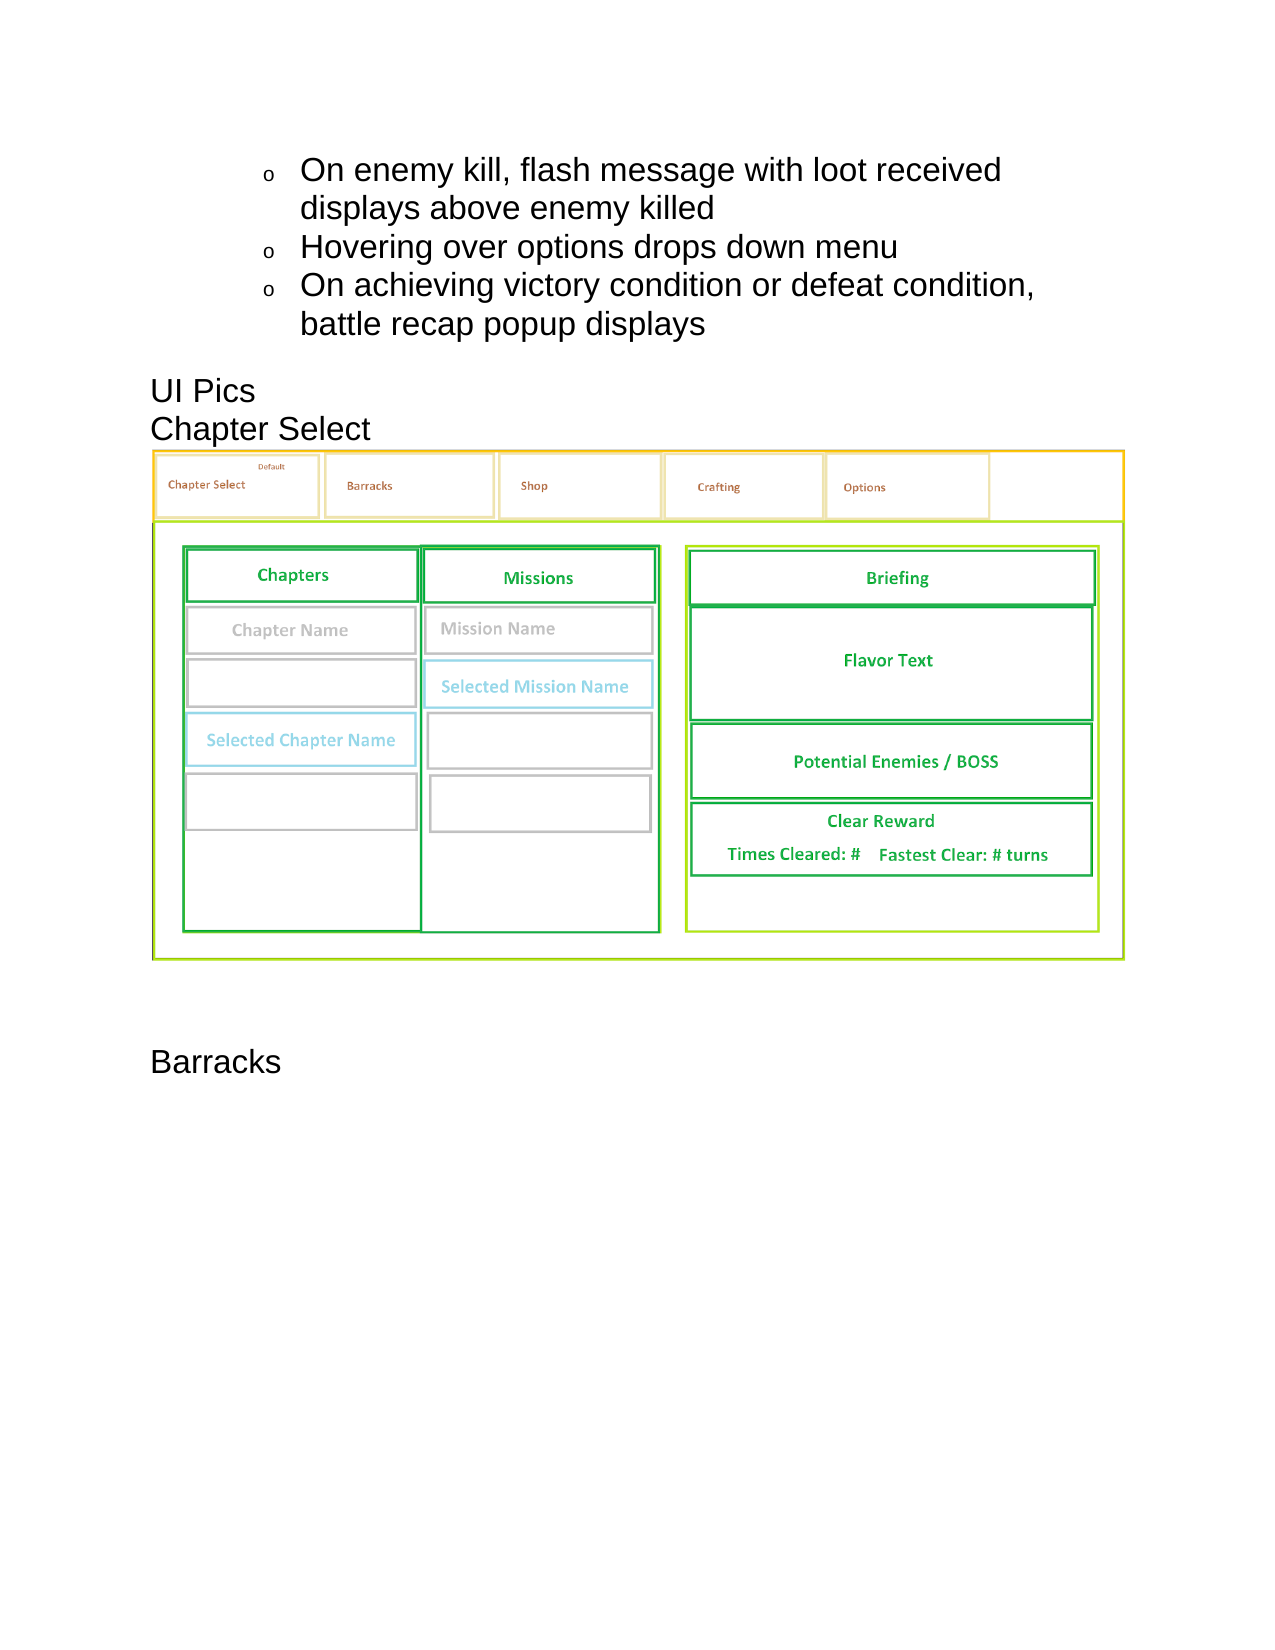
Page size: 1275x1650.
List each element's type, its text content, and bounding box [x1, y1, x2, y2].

text UI Pics [150, 371, 1125, 409]
picture [150, 447, 1125, 961]
text Chapter Select [150, 409, 1125, 447]
text Barracks [150, 1042, 1125, 1081]
list On achieving victory condition or defeat condition, battle recap popup displays [262, 265, 1125, 342]
list On enemy kill, flash message with loot received displays above enemy killed [262, 150, 1125, 227]
list Hovering over options drops down menu [262, 227, 1125, 265]
